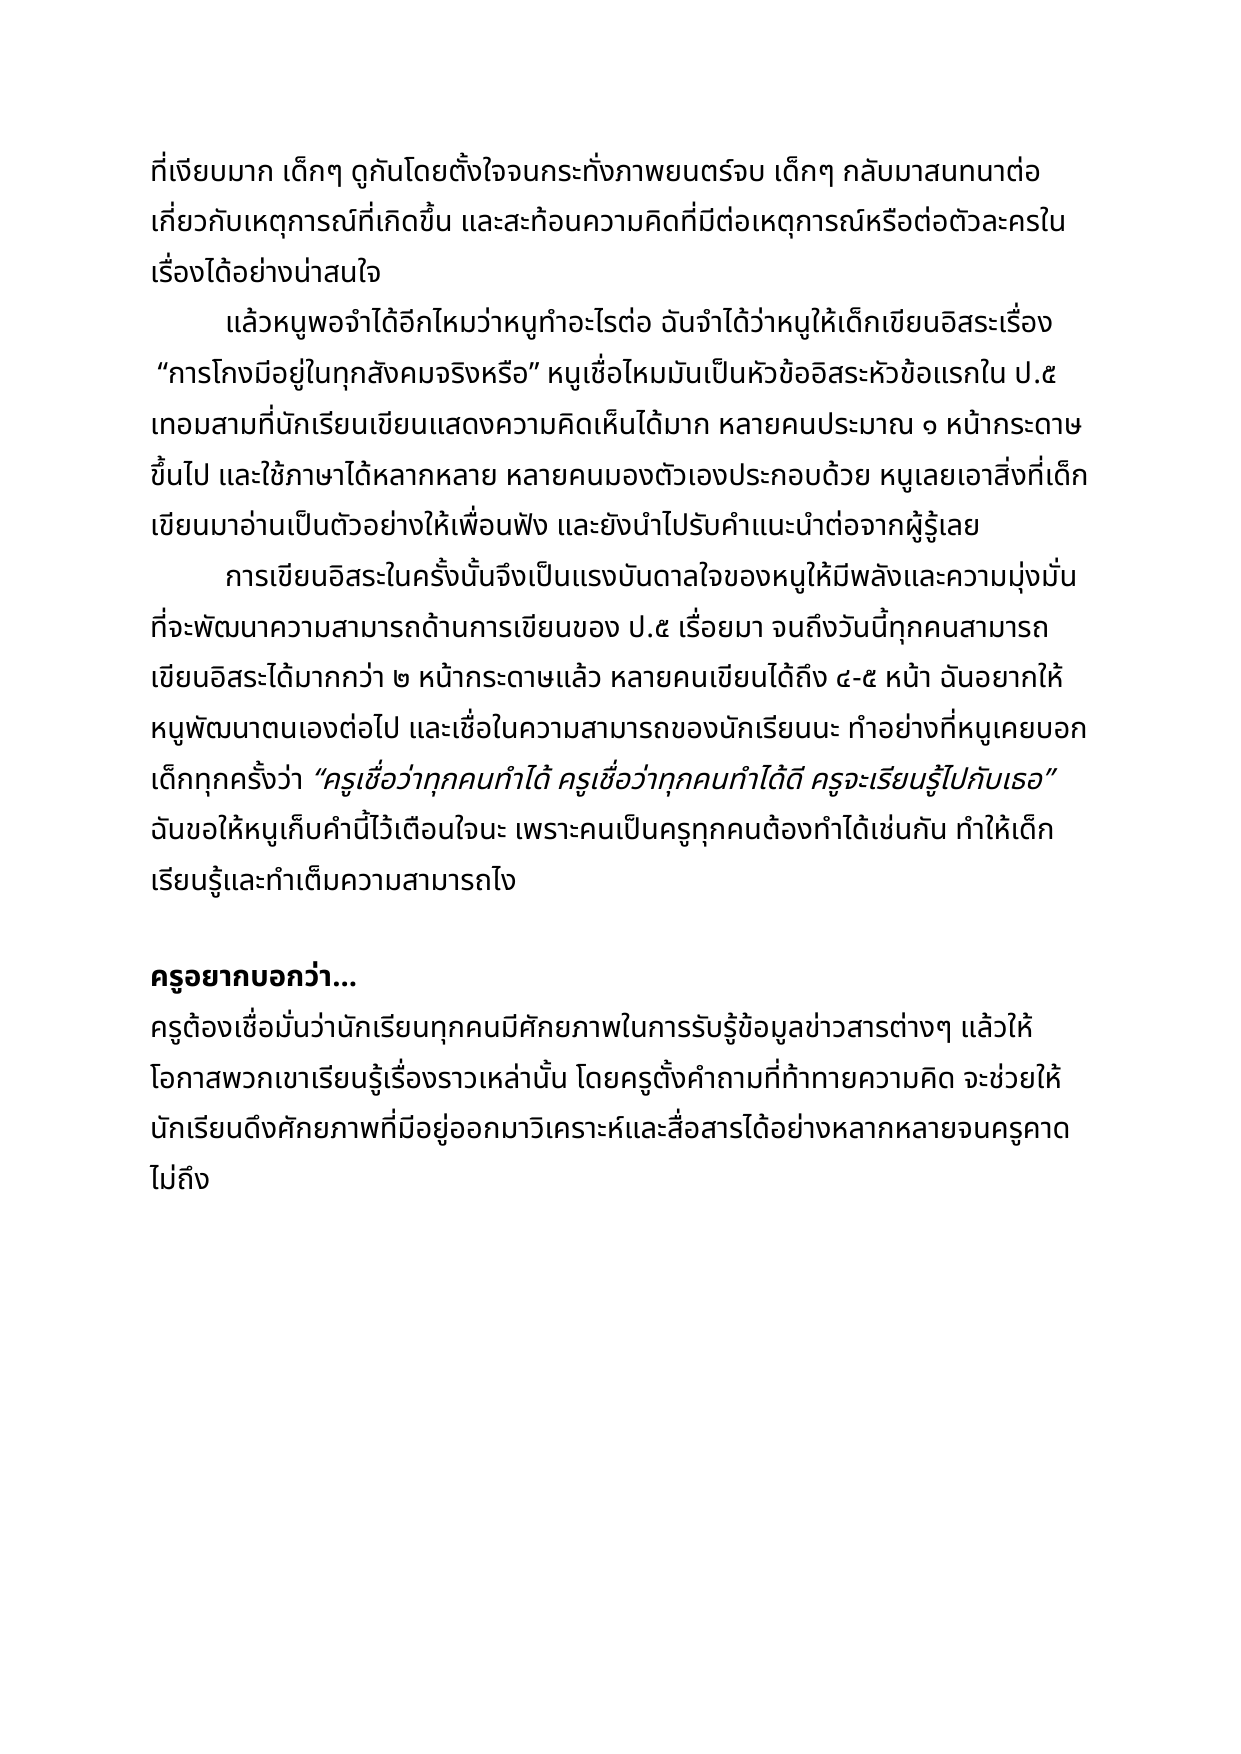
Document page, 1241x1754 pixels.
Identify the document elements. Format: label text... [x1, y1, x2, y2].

text แล้วหนูพอจำได้อีกไหมว่าหนูทำอะไรต่อ ฉันจำได้ว่าหนูให้เด็กเขียนอิสระเรื่อง “การโกงมีอยู่ในทุกสังคมจริงหรือ” หนูเชื่อไหมมันเป็นหัวข้ออิสระหัวข้อแรกใน ป.๕ เทอมสามที่นักเรียนเขียนแสดงความคิดเห็นได้มาก หลายคนประมาณ ๑ หน้ากระดาษขึ้นไป และใช้ภาษาได้หลากหลาย หลายคนมองตัวเองประกอบด้วย หนูเลยเอาสิ่งที่เด็กเขียนมาอ่านเป็นตัวอย่างให้เพื่อนฟัง และยังนำไปรับคำแนะนำต่อจากผู้รู้เลย [150, 302, 1090, 549]
text ครูอยากบอกว่า... [150, 956, 1090, 1000]
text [150, 150, 1090, 295]
text การเขียนอิสระในครั้งนั้นจึงเป็นแรงบันดาลใจของหนูให้มีพลังและความมุ่งมั่นที่จะพัฒนาความสามารถด้านการเขียนของ ป.๕ เรื่อยมา จนถึงวันนี้ทุกคนสามารถเขียนอิสระได้มากกว่า ๒ หน้ากระดาษแล้ว หลายคนเขียนได้ถึง ๔-๕ หน้า ฉันอยากให้หนูพัฒนาตนเองต่อไป และเชื่อในความสามารถของนักเรียนนะ ทำอย่างที่หนูเคยบอกเด็กทุกครั้งว่า “ครูเชื่อว่าทุกคนทำได้ ครูเชื่อว่าทุกคนทำได้ดี ครูจะเรียนรู้ไปกับเธอ” ฉันขอให้หนูเก็บคำนี้ไว้เตือนใจนะ เพราะคนเป็นครูทุกคนต้องทำได้เช่นกัน ทำให้เด็กเรียนรู้และทำเต็มความสามารถไง [150, 555, 1090, 903]
text ครูต้องเชื่อมั่นว่านักเรียนทุกคนมีศักยภาพในการรับรู้ข้อมูลข่าวสารต่างๆ แล้วให้โอกาสพวกเขาเรียนรู้เรื่องราวเหล่านั้น โดยครูตั้งคำถามที่ท้าทายความคิด จะช่วยให้นักเรียนดึงศักยภาพที่มีอยู่ออกมาวิเคราะห์และสื่อสารได้อย่างหลากหลายจนครูคาดไม่ถึง [150, 1006, 1090, 1202]
